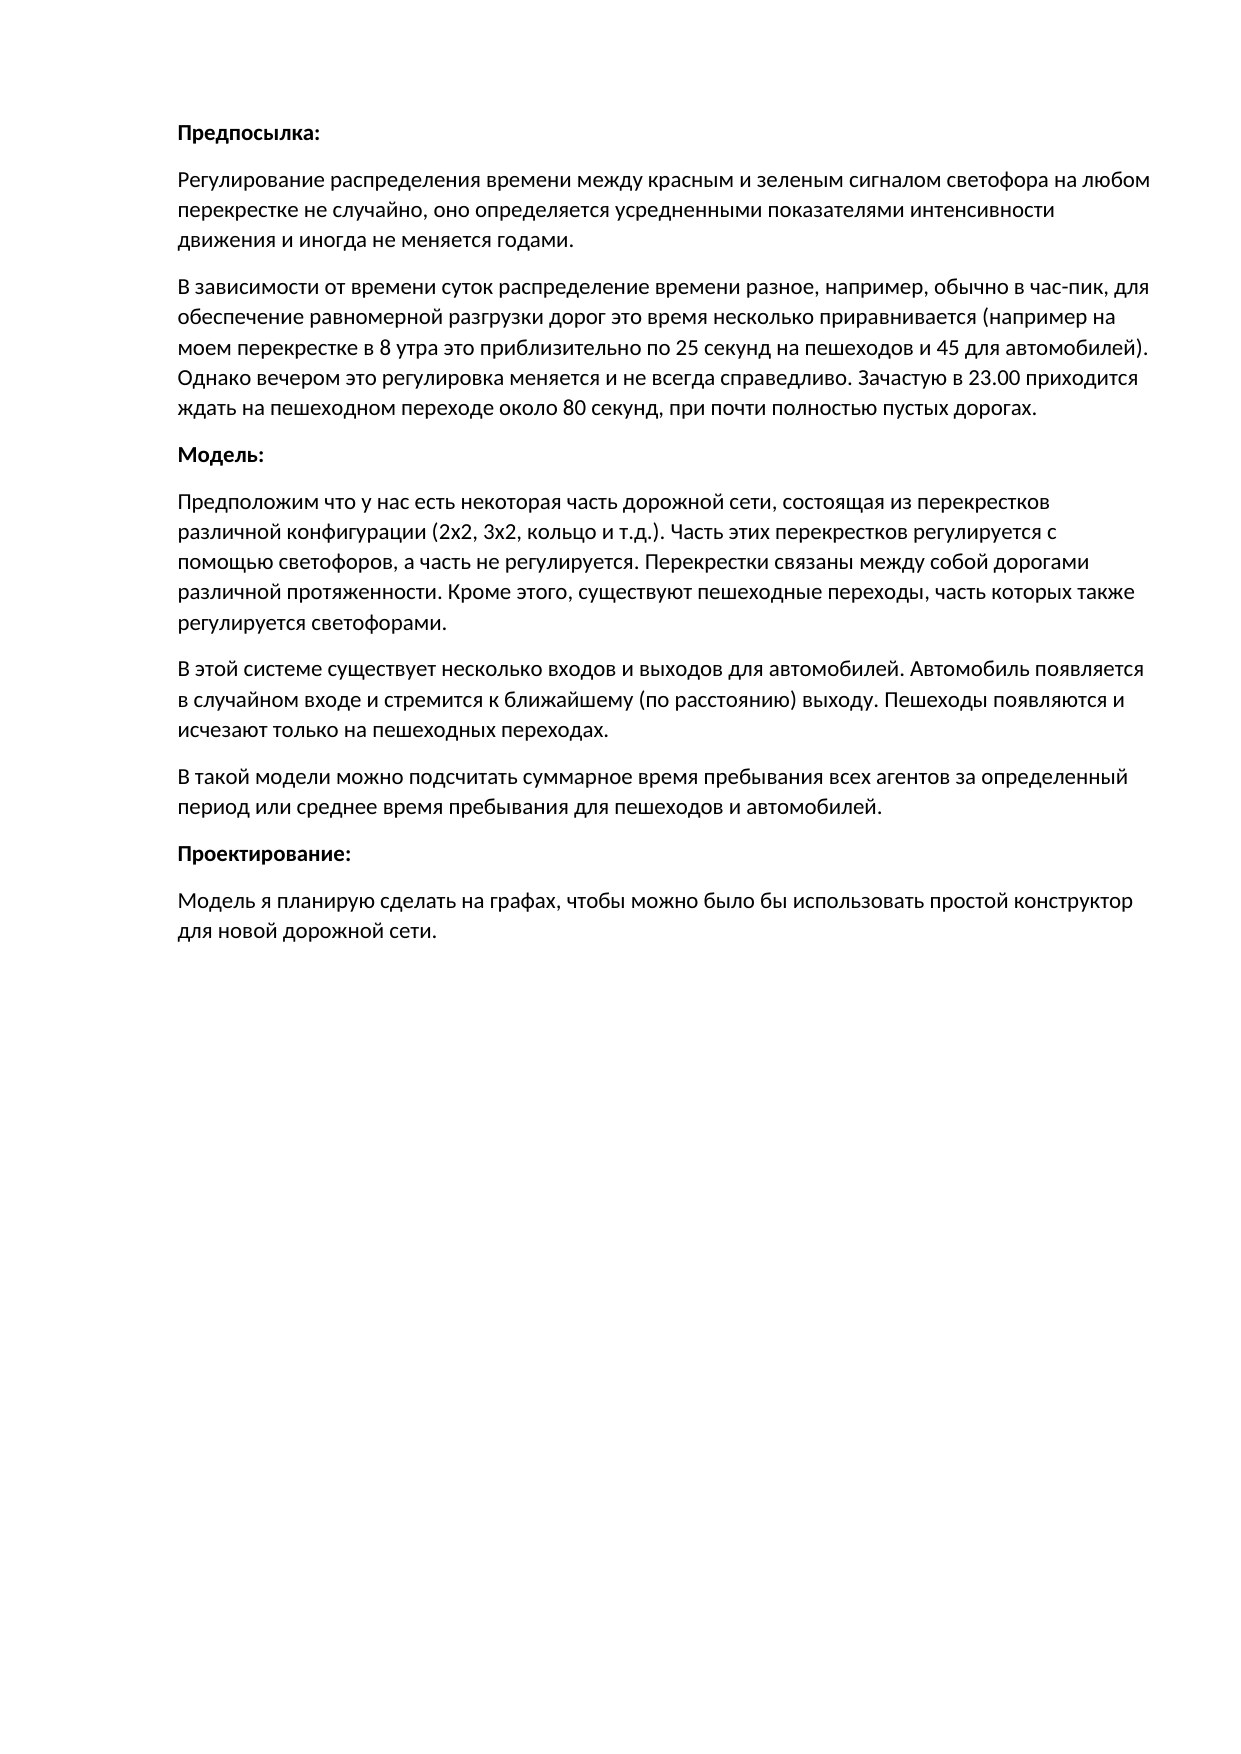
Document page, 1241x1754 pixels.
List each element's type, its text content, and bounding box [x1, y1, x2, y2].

text Предпосылка: [177, 118, 1152, 146]
text Регулирование распределения времени между красным и зеленым сигналом светофора на любом перекрестке не случайно, оно определяется усредненными показателями интенсивности движения и иногда не меняется годами. [177, 165, 1152, 253]
text В такой модели можно подсчитать суммарное время пребывания всех агентов за определенный период или среднее время пребывания для пешеходов и автомобилей. [177, 762, 1152, 820]
text Модель я планирую сделать на графах, чтобы можно было бы использовать простой конструктор для новой дорожной сети. [177, 886, 1152, 944]
text Предположим что у нас есть некоторая часть дорожной сети, состоящая из перекрестков различной конфигурации (2x2, 3x2, кольцо и т.д.). Часть этих перекрестков регулируется с помощью светофоров, а часть не регулируется. Перекрестки связаны между собой дорогами различной протяженности. Кроме этого, существуют пешеходные переходы, часть которых также регулируется светофорами. [177, 487, 1152, 636]
text Проектирование: [177, 839, 1152, 867]
text В зависимости от времени суток распределение времени разное, например, обычно в час-пик, для обеспечение равномерной разгрузки дорог это время несколько приравнивается (например на моем перекрестке в 8 утра это приблизительно по 25 секунд на пешеходов и 45 для автомобилей). Однако вечером это регулировка меняется и не всегда справедливо. Зачастую в 23.00 приходится ждать на пешеходном переходе около 80 секунд, при почти полностью пустых дорогах. [177, 272, 1152, 421]
text Модель: [177, 440, 1152, 468]
text В этой системе существует несколько входов и выходов для автомобилей. Автомобиль появляется в случайном входе и стремится к ближайшему (по расстоянию) выходу. Пешеходы появляются и исчезают только на пешеходных переходах. [177, 654, 1152, 743]
